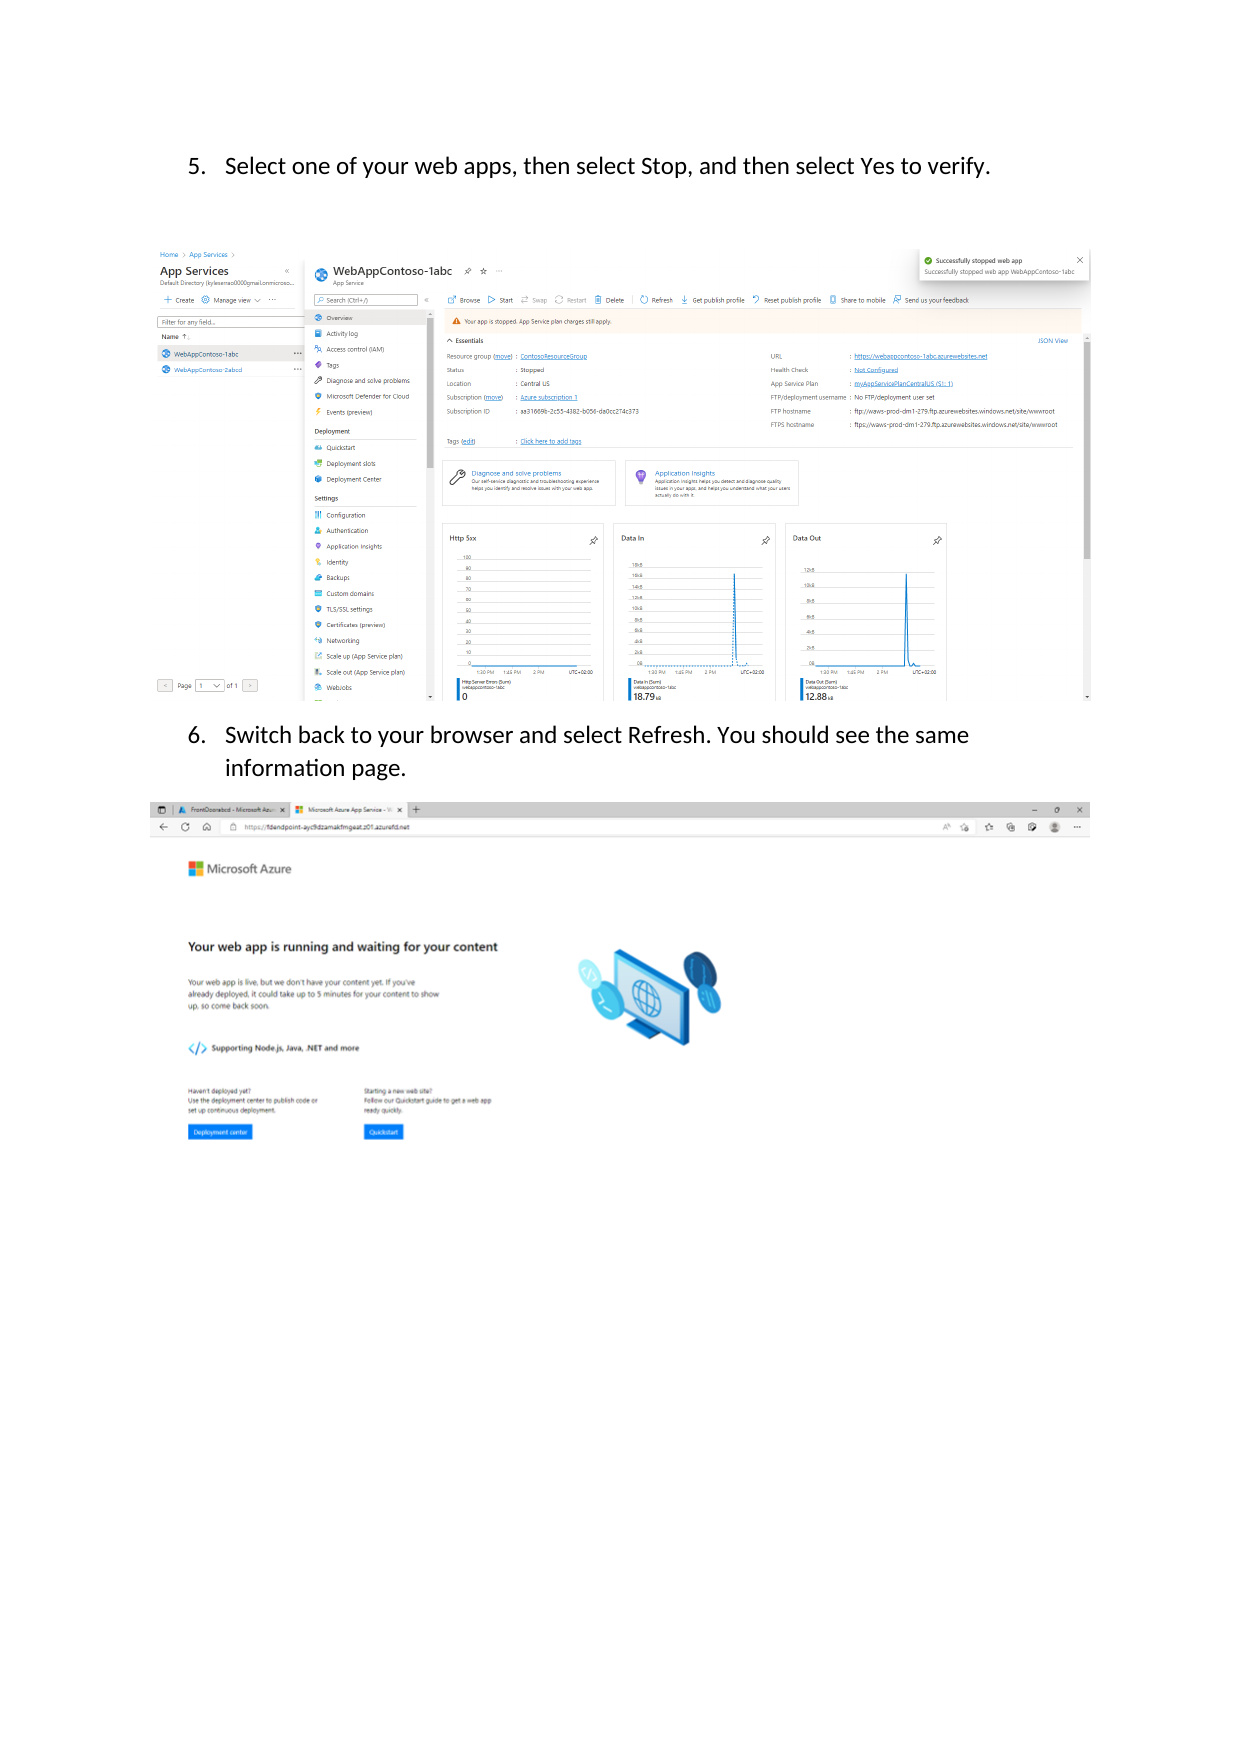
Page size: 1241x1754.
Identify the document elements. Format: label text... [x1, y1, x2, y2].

picture [150, 802, 1090, 1312]
list Select one of your web apps, then select Stop, and then select Yes to verify. [187, 150, 1090, 181]
list Switch back to your browser and select Refresh. You should see the same information page. [187, 720, 1090, 783]
picture [150, 249, 1091, 701]
